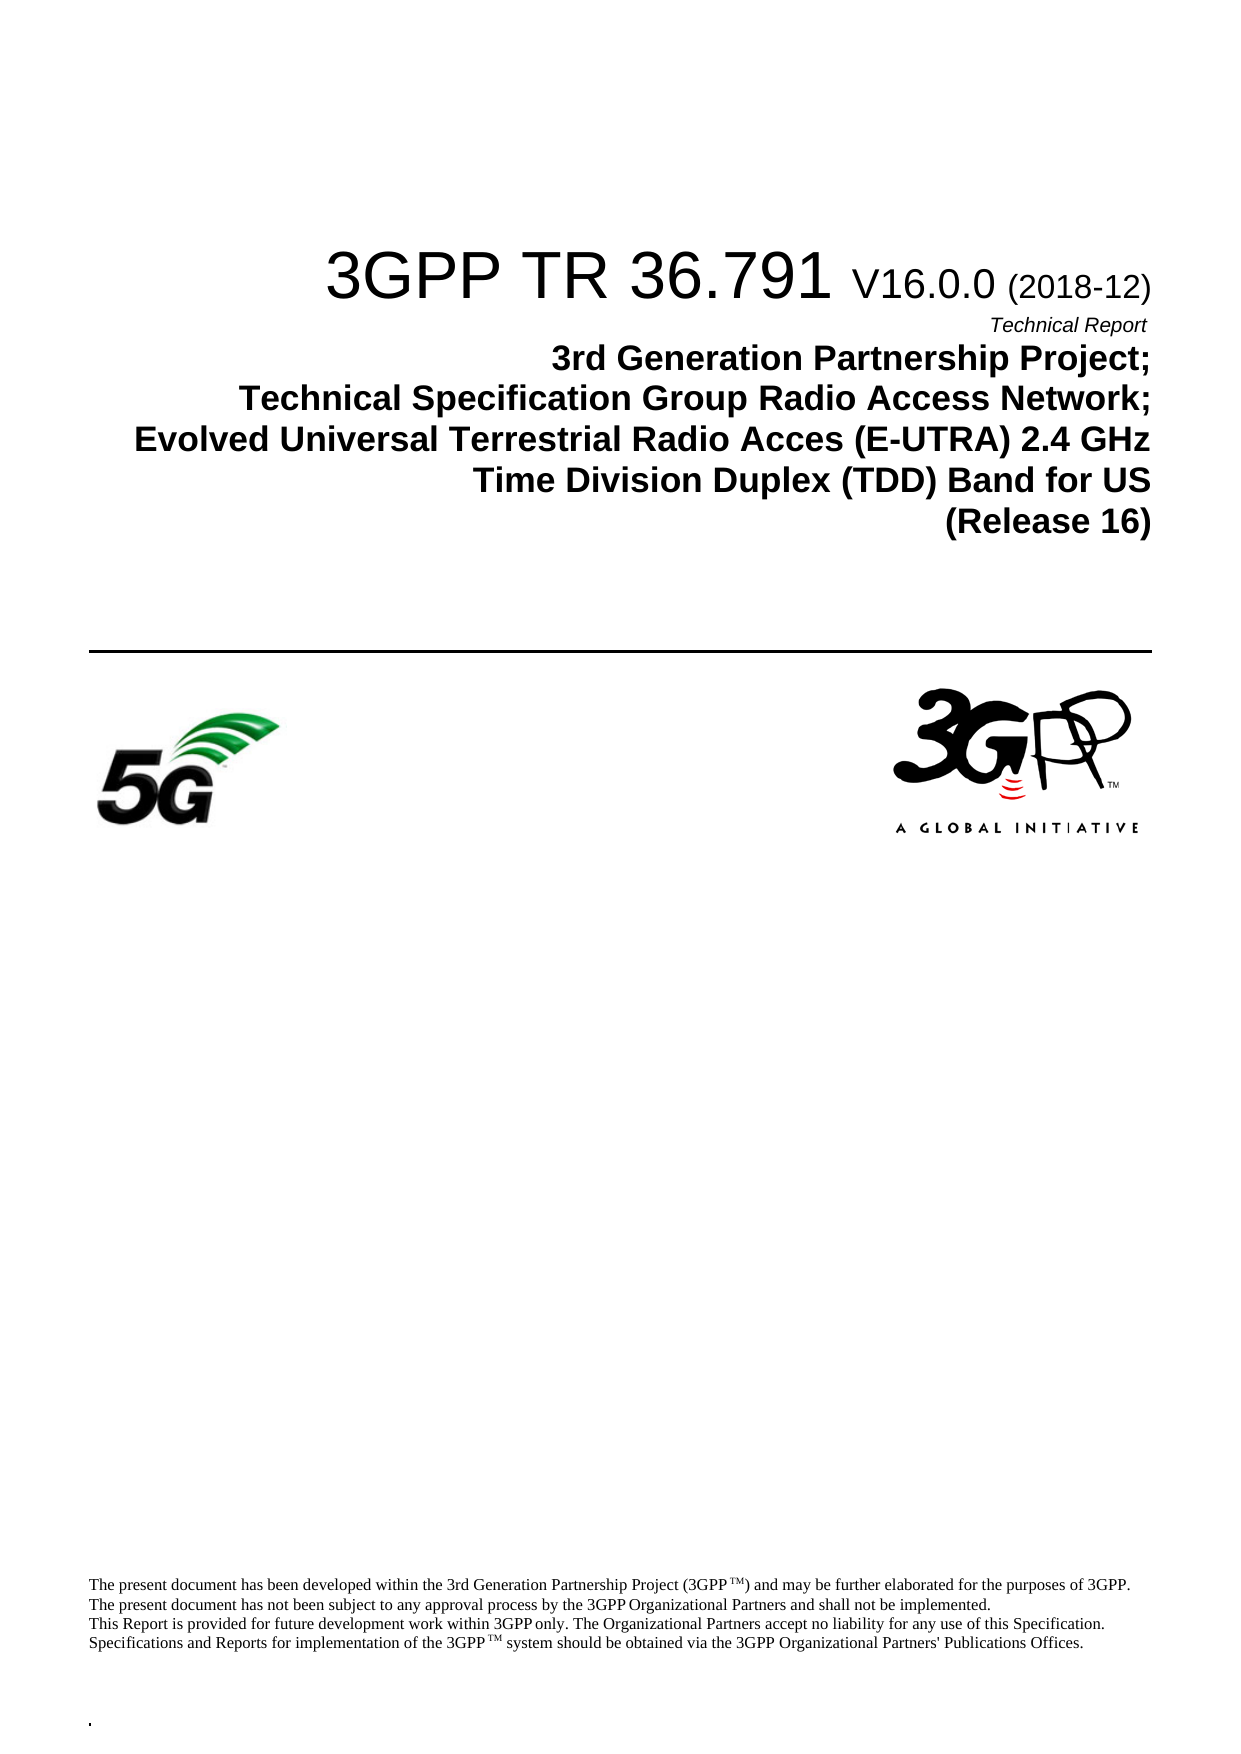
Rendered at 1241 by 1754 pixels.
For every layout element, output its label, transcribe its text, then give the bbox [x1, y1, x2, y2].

text The present document has been developed within the 3rd Generation Partnership Project (3GPP TM) and may be further elaborated for the purposes of 3GPP. The present document has not been subject to any approval process by the 3GPP Organizational Partners and shall not be implemented. This Report is provided for future development work within 3GPP only. The Organizational Partners accept no liability for any use of this Specification. Specifications and Reports for implementation of the 3GPP TM system should be obtained via the 3GPP Organizational Partners' Publications Offices. [89, 1575, 1131, 1652]
picture [885, 681, 1152, 838]
text Technical Specification Group Radio Access Network; [89, 378, 1152, 418]
text 3rd Generation Partnership Project; [89, 337, 1152, 378]
picture [88, 699, 287, 838]
text Evolved Universal Terrestrial Radio Acces (E-UTRA) 2.4 GHz Time Division Duplex (TDD) Band for US [89, 418, 1152, 500]
text (Release 16) [89, 500, 1152, 541]
text Technical Report [89, 313, 1149, 337]
text 3GPP TR 36.791 V16.0.0 (2018-12) [89, 236, 1152, 313]
